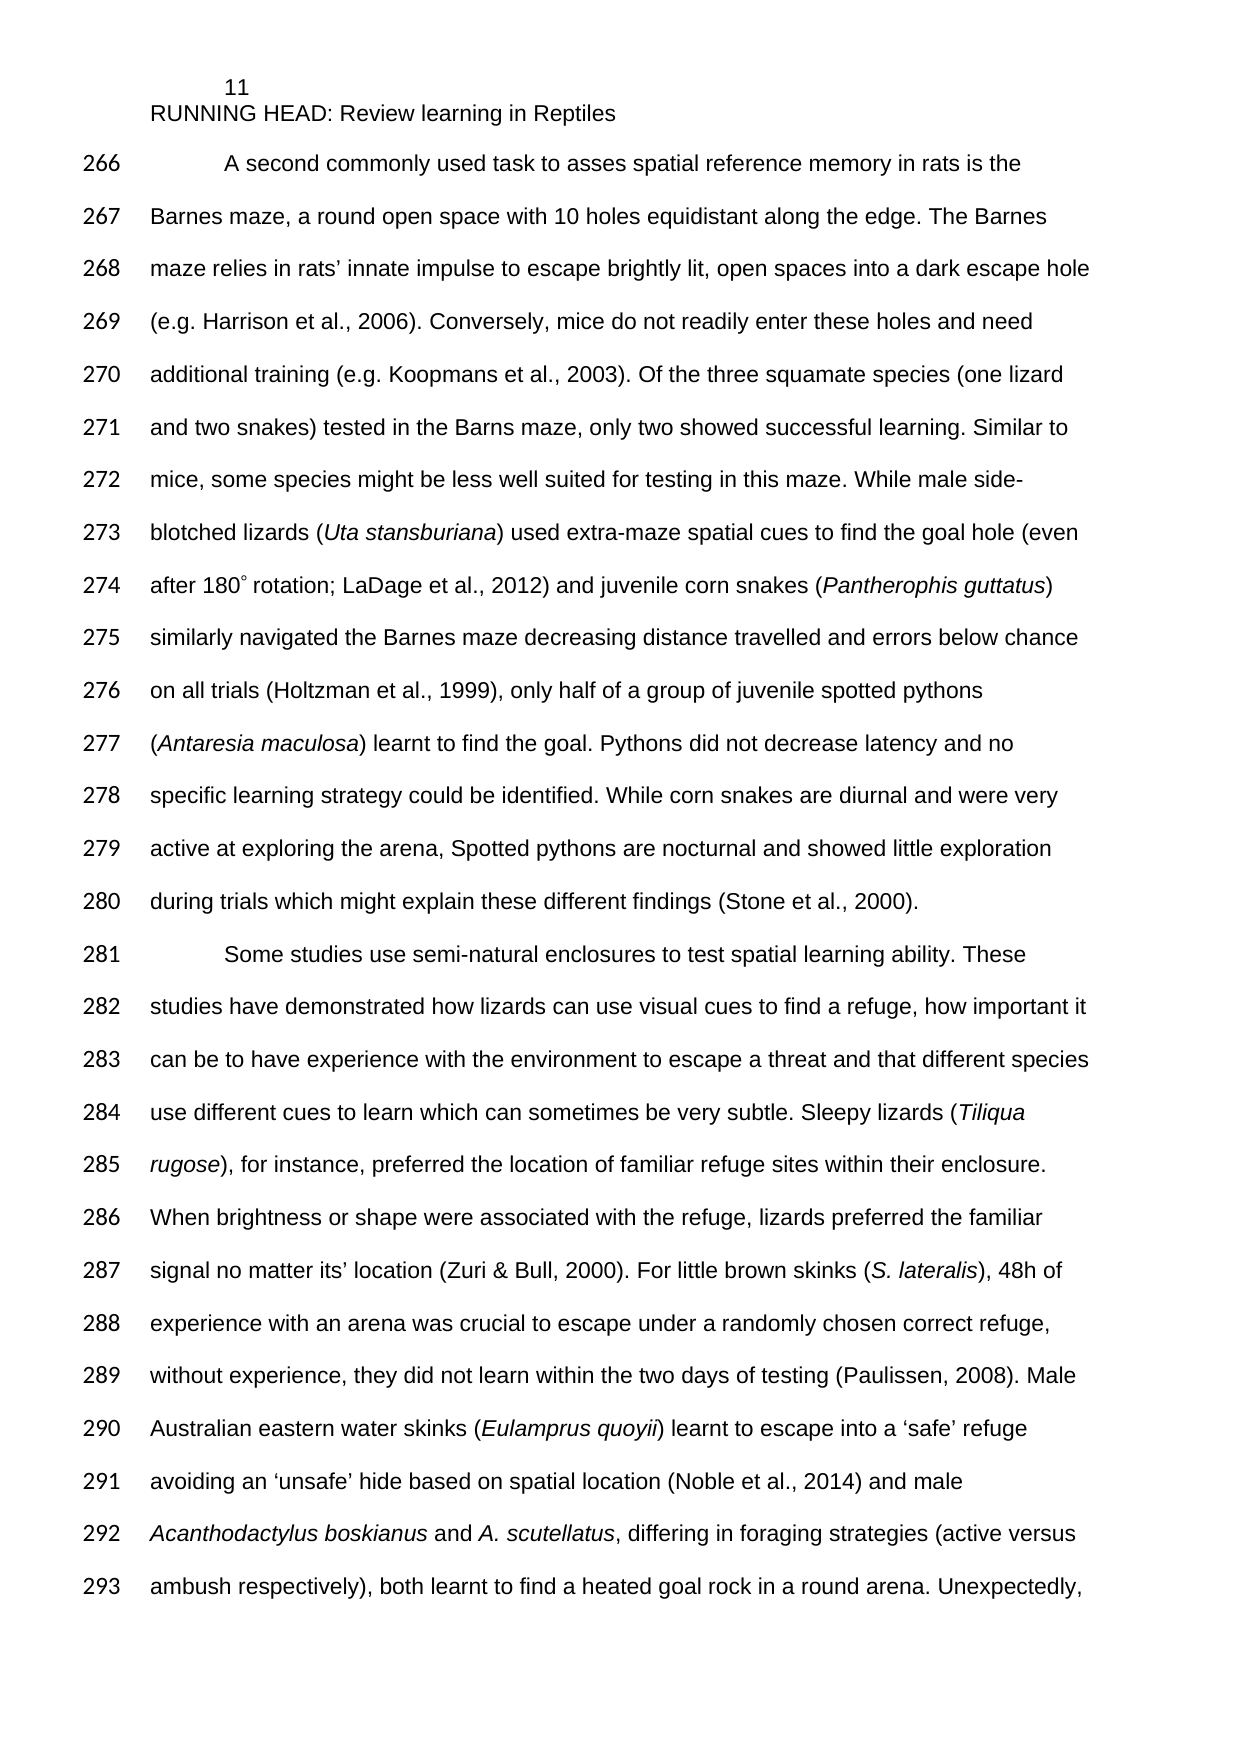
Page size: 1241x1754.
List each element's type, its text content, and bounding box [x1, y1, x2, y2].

text A second commonly used task to asses spatial reference memory in rats is the Barnes maze, a round open space with 10 holes equidistant along the edge. The Barnes maze relies in rats’ innate impulse to escape brightly lit, open spaces into a dark escape hole (e.g. Harrison et al., 2006). Conversely, mice do not readily enter these holes and need additional training (e.g. Koopmans et al., 2003). Of the three squamate species (one lizard and two snakes) tested in the Barns maze, only two showed successful learning. Similar to mice, some species might be less well suited for testing in this maze. While male side-blotched lizards (Uta stansburiana) used extra-maze spatial cues to find the goal hole (even after 180 rotation; LaDage et al., 2012) and juvenile corn snakes (Pantherophis guttatus) similarly navigated the Barnes maze decreasing distance travelled and errors below chance on all trials (Holtzman et al., 1999), only half of a group of juvenile spotted pythons (Antaresia maculosa) learnt to find the goal. Pythons did not decrease latency and no specific learning strategy could be identified. While corn snakes are diurnal and were very active at exploring the arena, Spotted pythons are nocturnal and showed little exploration during trials which might explain these different findings (Stone et al., 2000). [150, 150, 1090, 914]
